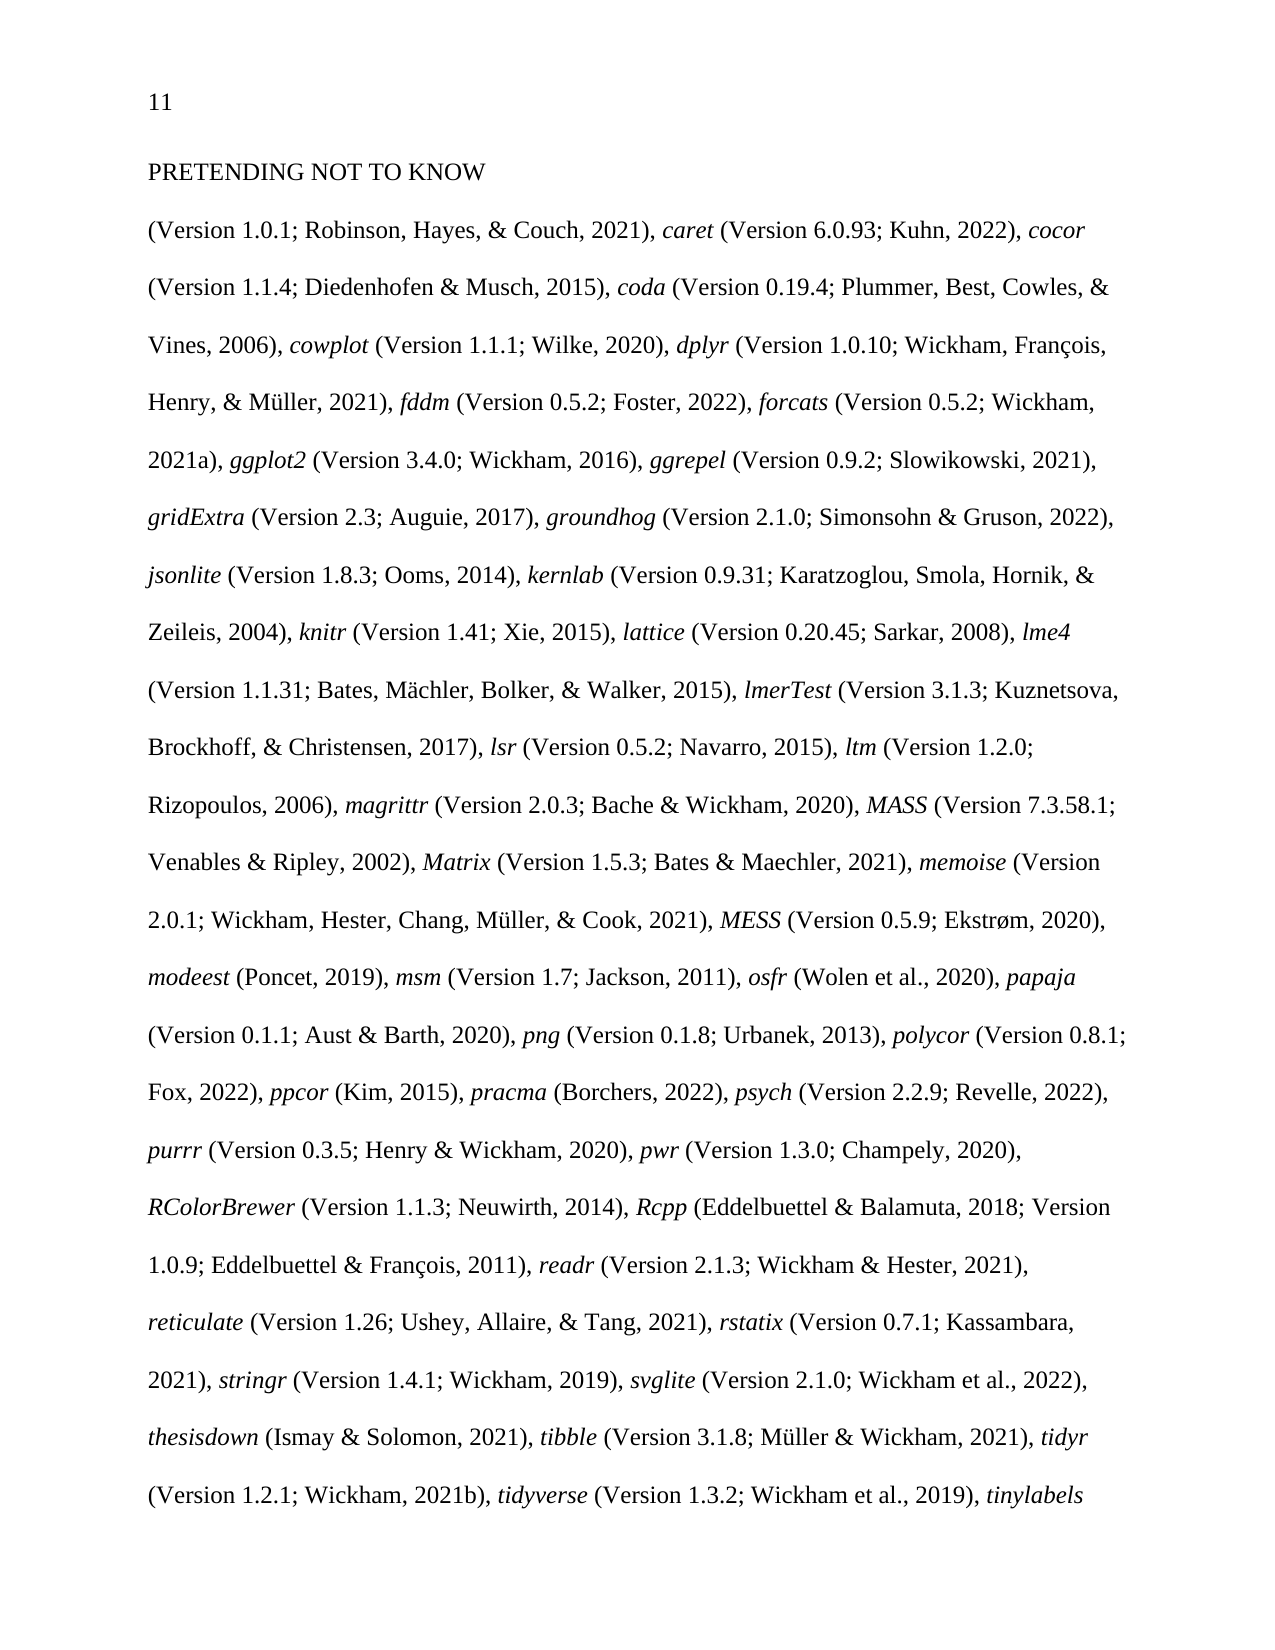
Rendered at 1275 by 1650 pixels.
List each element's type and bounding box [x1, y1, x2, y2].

text [148, 215, 1127, 1509]
